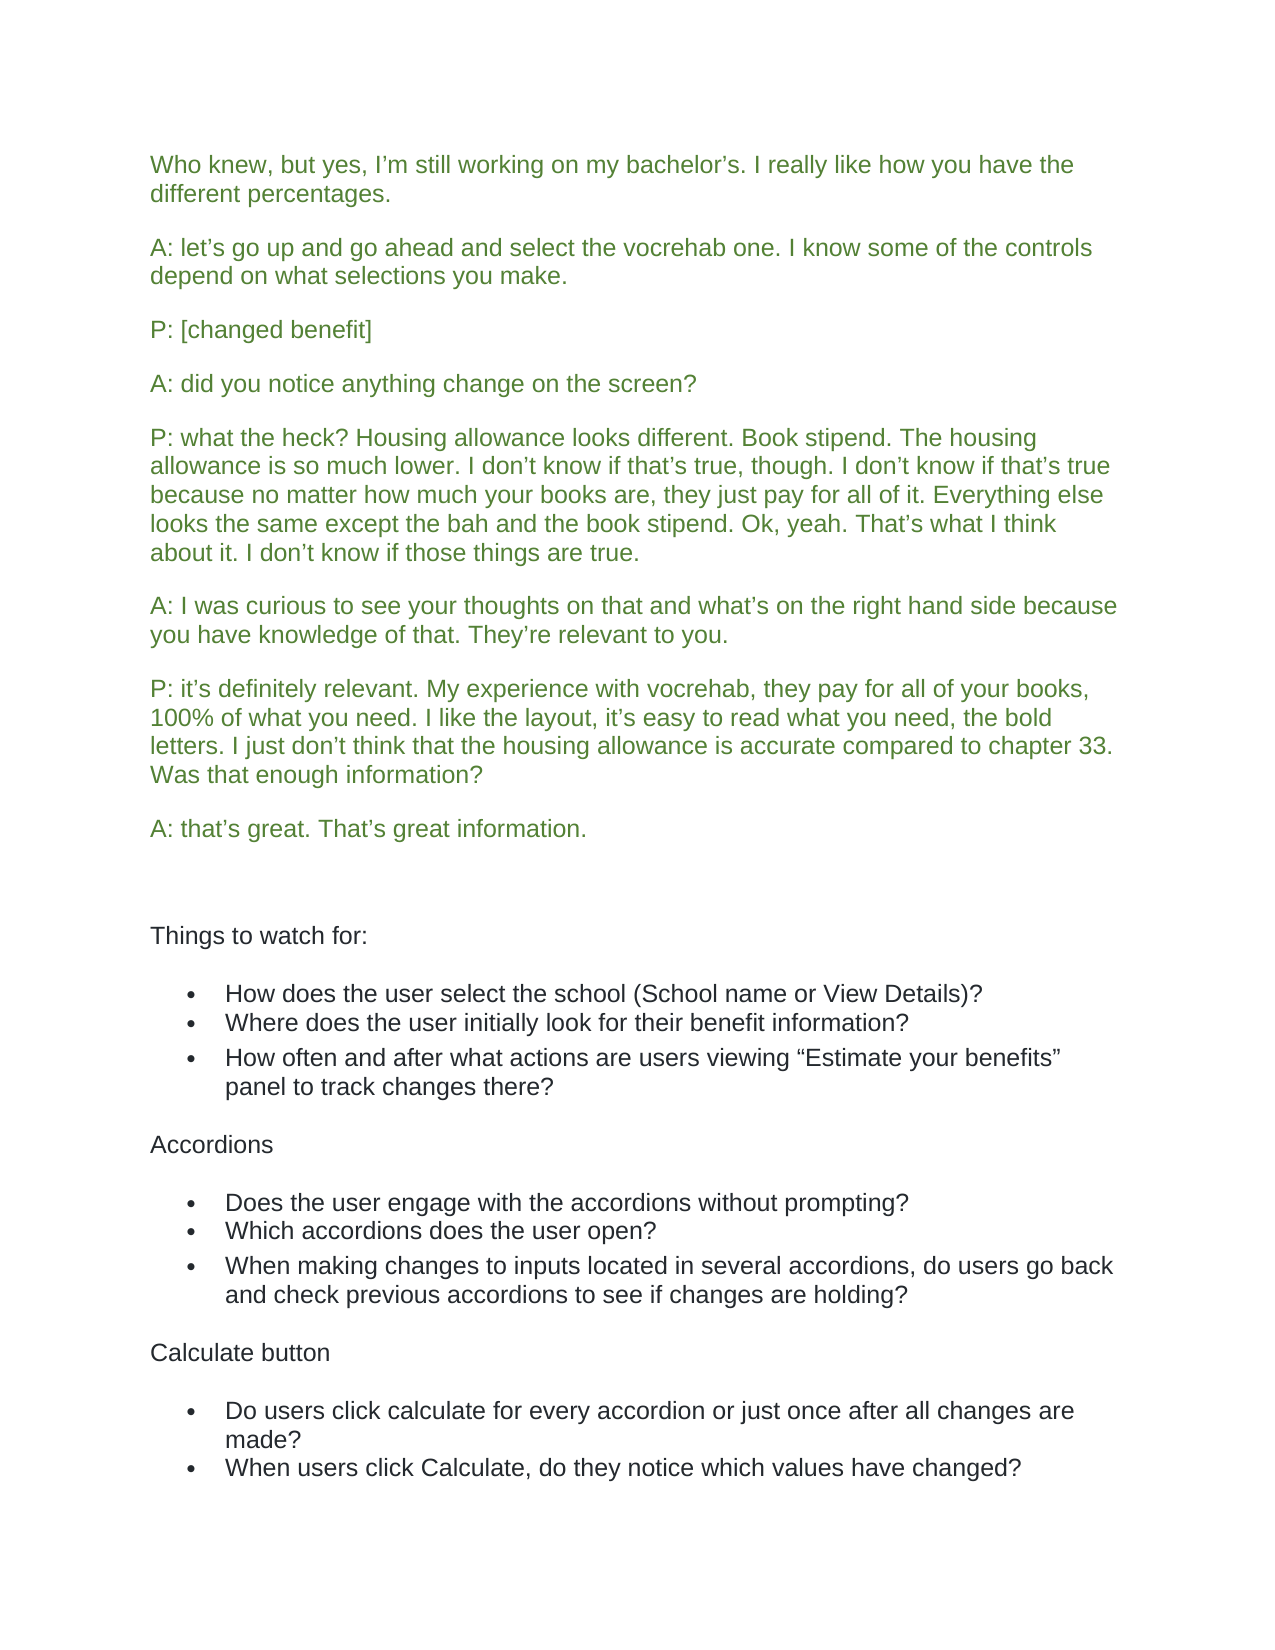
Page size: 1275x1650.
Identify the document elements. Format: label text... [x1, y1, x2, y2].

list When making changes to inputs located in several accordions, do users go back and check previous accordions to see if changes are holding? [187, 1251, 1125, 1309]
list How often and after what actions are users viewing “Estimate your benefits” panel to track changes there? [187, 1043, 1125, 1100]
list Where does the user initially look for their benefit information? [187, 1008, 1125, 1037]
list Does the user engage with the accordions without prompting? [187, 1187, 1125, 1216]
text Things to watch for: [150, 921, 1125, 950]
list When users click Calculate, do they notice which values have changed? [187, 1453, 1125, 1482]
text A: I was curious to see your thoughts on that and what’s on the right hand side because you have knowledge of that. They’re relevant to you. [150, 591, 1125, 649]
list Which accordions does the user open? [187, 1216, 1125, 1245]
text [150, 150, 1125, 207]
text A: that’s great. That’s great information. [150, 814, 1125, 842]
text Accordions [150, 1129, 1125, 1158]
text A: did you notice anything change on the screen? [150, 369, 1125, 397]
text P: [changed benefit] [150, 315, 1125, 344]
text A: let’s go up and go ahead and select the vocrehab one. I know some of the controls depend on what selections you make. [150, 232, 1125, 290]
text Calculate button [150, 1338, 1125, 1367]
list Do users click calculate for every accordion or just once after all changes are made? [187, 1396, 1125, 1453]
text P: what the heck? Housing allowance looks different. Book stipend. The housing allowance is so much lower. I don’t know if that’s true, though. I don’t know if that’s true because no matter how much your books are, they just pay for all of it. Everything else looks the same except the bah and the book stipend. Ok, yeah. That’s what I think about it. I don’t know if those things are true. [150, 422, 1125, 566]
list How does the user select the school (School name or View Details)? [187, 979, 1125, 1008]
text P: it’s definitely relevant. My experience with vocrehab, they pay for all of your books, 100% of what you need. I like the layout, it’s easy to read what you need, the bold letters. I just don’t think that the housing allowance is accurate compared to chapter 33. Was that enough information? [150, 674, 1125, 789]
